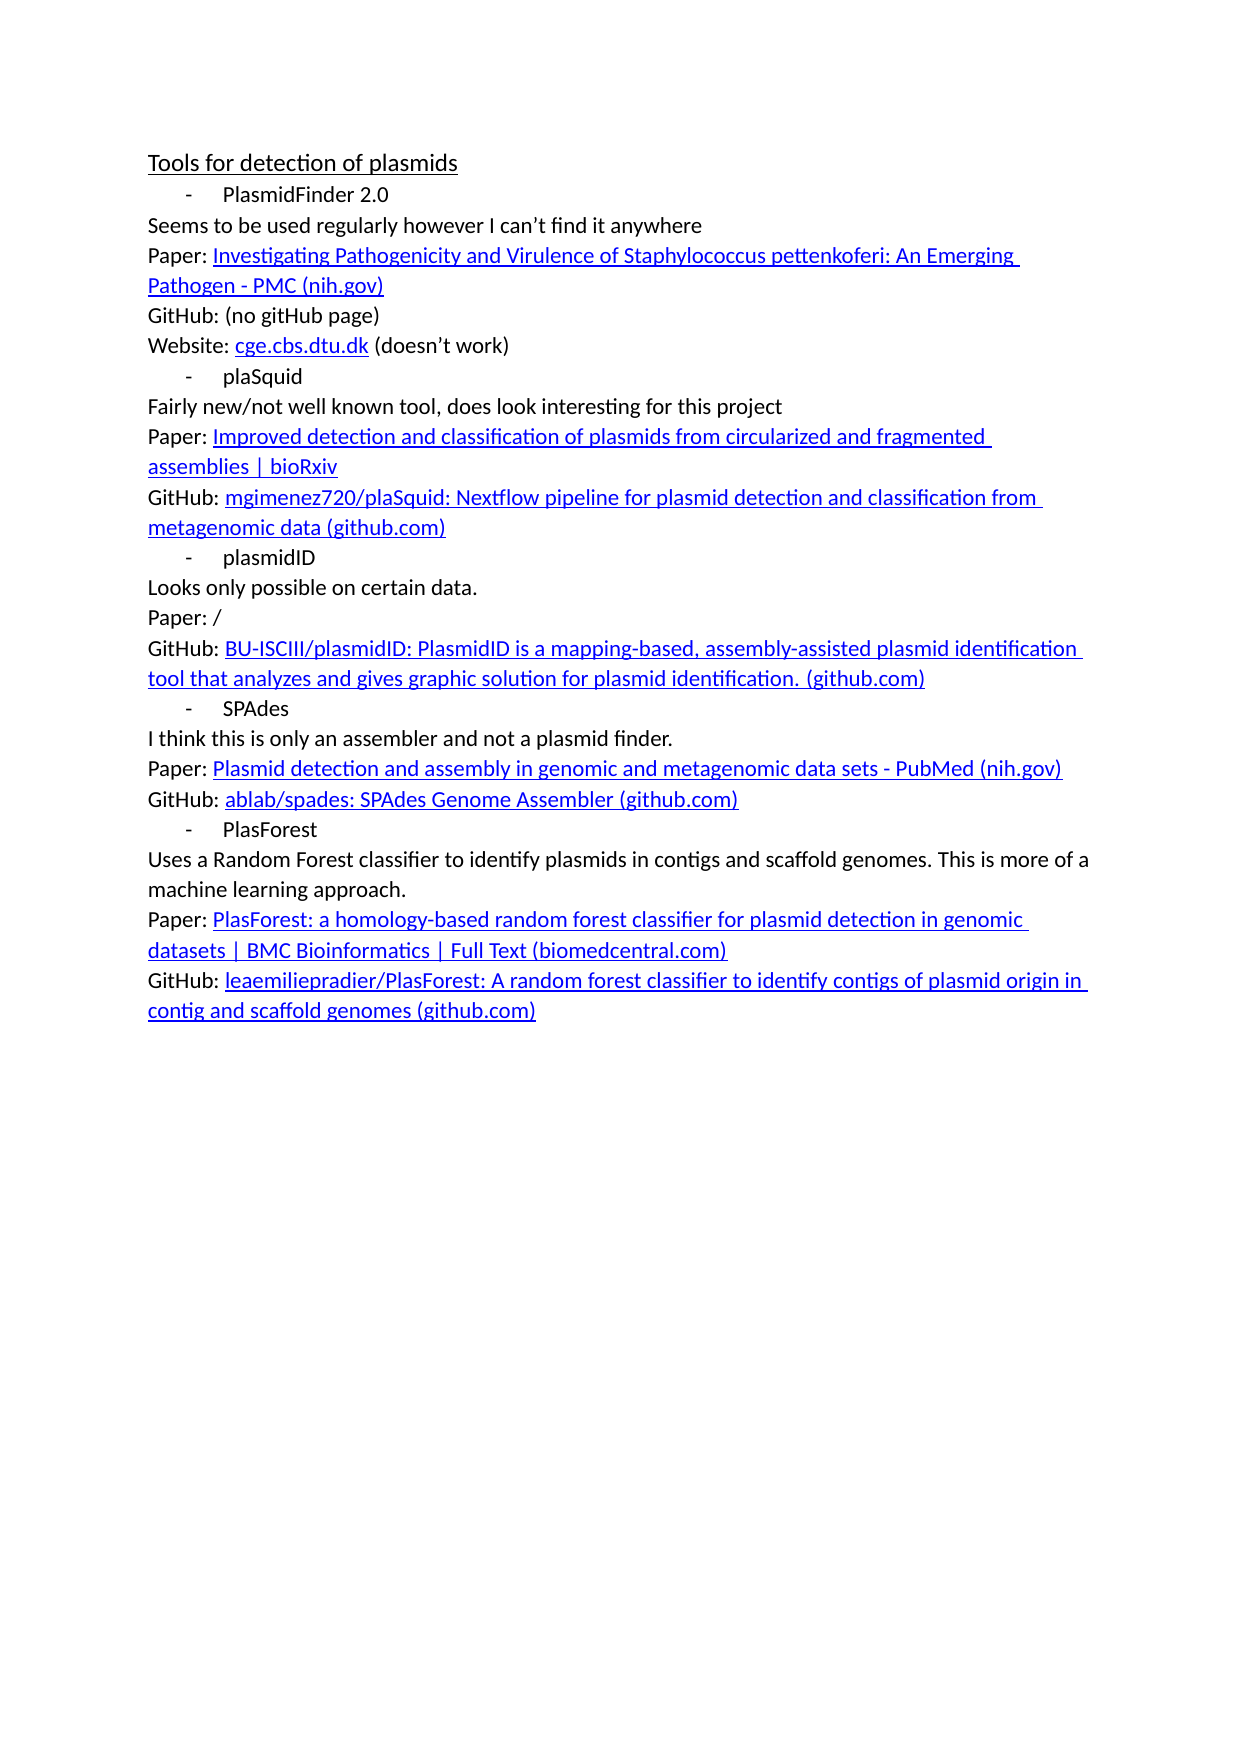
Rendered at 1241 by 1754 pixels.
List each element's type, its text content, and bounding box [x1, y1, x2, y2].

text Paper: Plasmid detection and assembly in genomic and metagenomic data sets - PubMed (nih.gov) [148, 754, 1093, 782]
list plasmidID [185, 543, 1093, 571]
text GitHub: (no gitHub page) [148, 301, 1093, 329]
text Tools for detection of plasmids [148, 148, 1093, 178]
text Paper: PlasForest: a homology-based random forest classifier for plasmid detection in genomic datasets | BMC Bioinformatics | Full Text (biomedcentral.com) [148, 906, 1093, 964]
text Seems to be used regularly however I can’t find it anywhere [148, 211, 1093, 239]
text GitHub: BU-ISCIII/plasmidID: PlasmidID is a mapping-based, assembly-assisted plasmid identification tool that analyzes and gives graphic solution for plasmid identification. (github.com) [148, 634, 1093, 692]
list PlasForest [185, 815, 1093, 843]
list plaSquid [185, 362, 1093, 390]
text Uses a Random Forest classifier to identify plasmids in contigs and scaffold genomes. This is more of a machine learning approach. [148, 845, 1093, 903]
list SPAdes [185, 694, 1093, 722]
text GitHub: mgimenez720/plaSquid: Nextflow pipeline for plasmid detection and classification from metagenomic data (github.com) [148, 483, 1093, 541]
text Paper: / [148, 603, 1093, 631]
text Fairly new/not well known tool, does look interesting for this project [148, 392, 1093, 420]
list PlasmidFinder 2.0 [185, 181, 1093, 208]
text Paper: Investigating Pathogenicity and Virulence of Staphylococcus pettenkoferi: An Emerging Pathogen - PMC (nih.gov) [148, 241, 1093, 299]
text Paper: Improved detection and classification of plasmids from circularized and fragmented assemblies | bioRxiv [148, 422, 1093, 480]
text Looks only possible on certain data. [148, 573, 1093, 601]
text Website: cge.cbs.dtu.dk (doesn’t work) [148, 332, 1093, 359]
text GitHub: ablab/spades: SPAdes Genome Assembler (github.com) [148, 785, 1093, 813]
text I think this is only an assembler and not a plasmid finder. [148, 724, 1093, 752]
text GitHub: leaemiliepradier/PlasForest: A random forest classifier to identify contigs of plasmid origin in contig and scaffold genomes (github.com) [148, 966, 1093, 1024]
